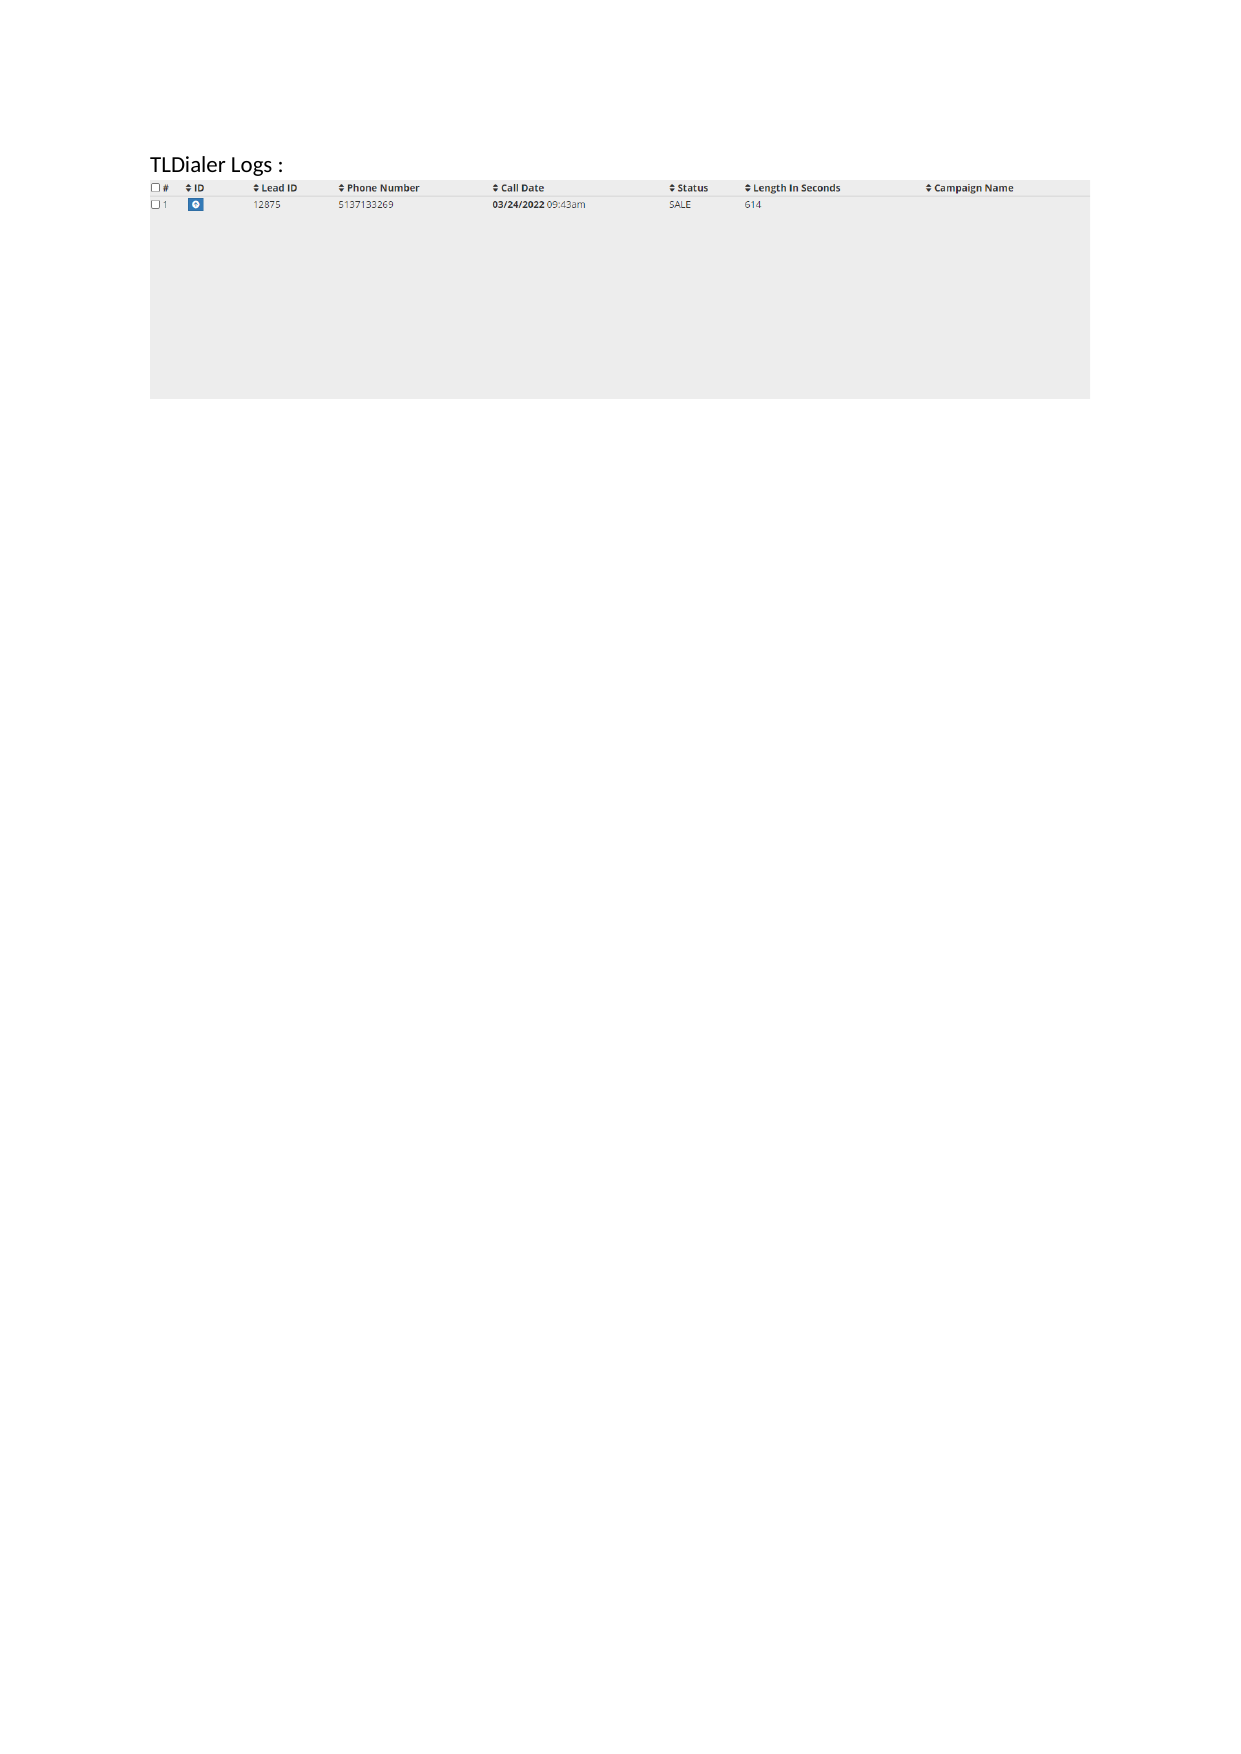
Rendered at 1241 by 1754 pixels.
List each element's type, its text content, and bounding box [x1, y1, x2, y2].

picture [150, 180, 1091, 399]
text TLDialer Logs : [150, 150, 1090, 180]
